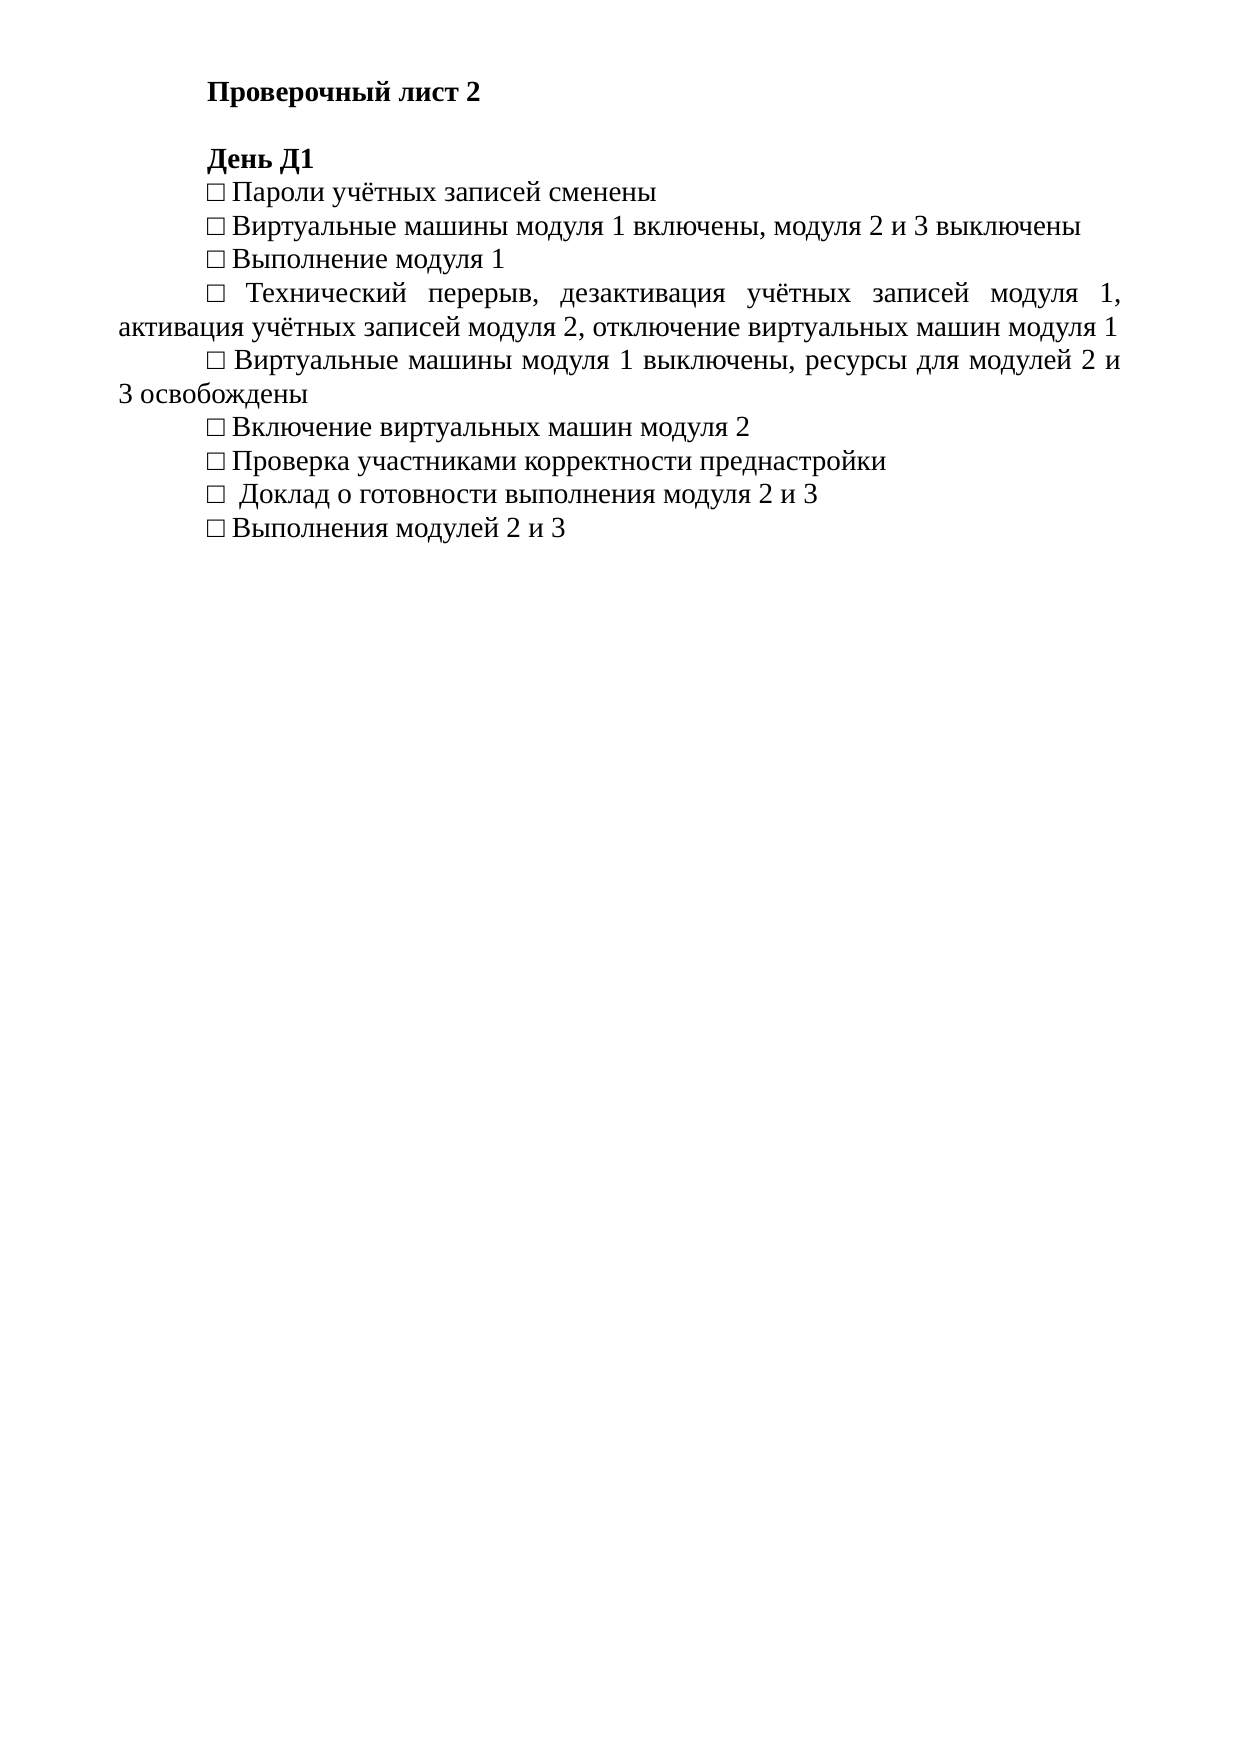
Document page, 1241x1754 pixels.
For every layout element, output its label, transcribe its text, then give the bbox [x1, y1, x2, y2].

text □ Проверка участниками корректности преднастройки [118, 443, 1122, 476]
text День Д1 [118, 141, 1122, 174]
text □ Выполнение модуля 1 [118, 242, 1122, 275]
text □ Виртуальные машины модуля 1 включены, модуля 2 и 3 выключены [118, 208, 1122, 242]
text □ Выполнения модулей 2 и 3 [118, 510, 1122, 543]
text □ Включение виртуальных машин модуля 2 [118, 409, 1122, 443]
text □ Пароли учётных записей сменены [118, 174, 1122, 208]
text □ Виртуальные машины модуля 1 выключены, ресурсы для модулей 2 и 3 освобождены [118, 342, 1122, 409]
text Проверочный лист 2 [118, 74, 1122, 107]
text □ Доклад о готовности выполнения модуля 2 и 3 [118, 476, 1122, 510]
text □ Технический перерыв, дезактивация учётных записей модуля 1, активация учётных записей модуля 2, отключение виртуальных машин модуля 1 [118, 275, 1122, 342]
